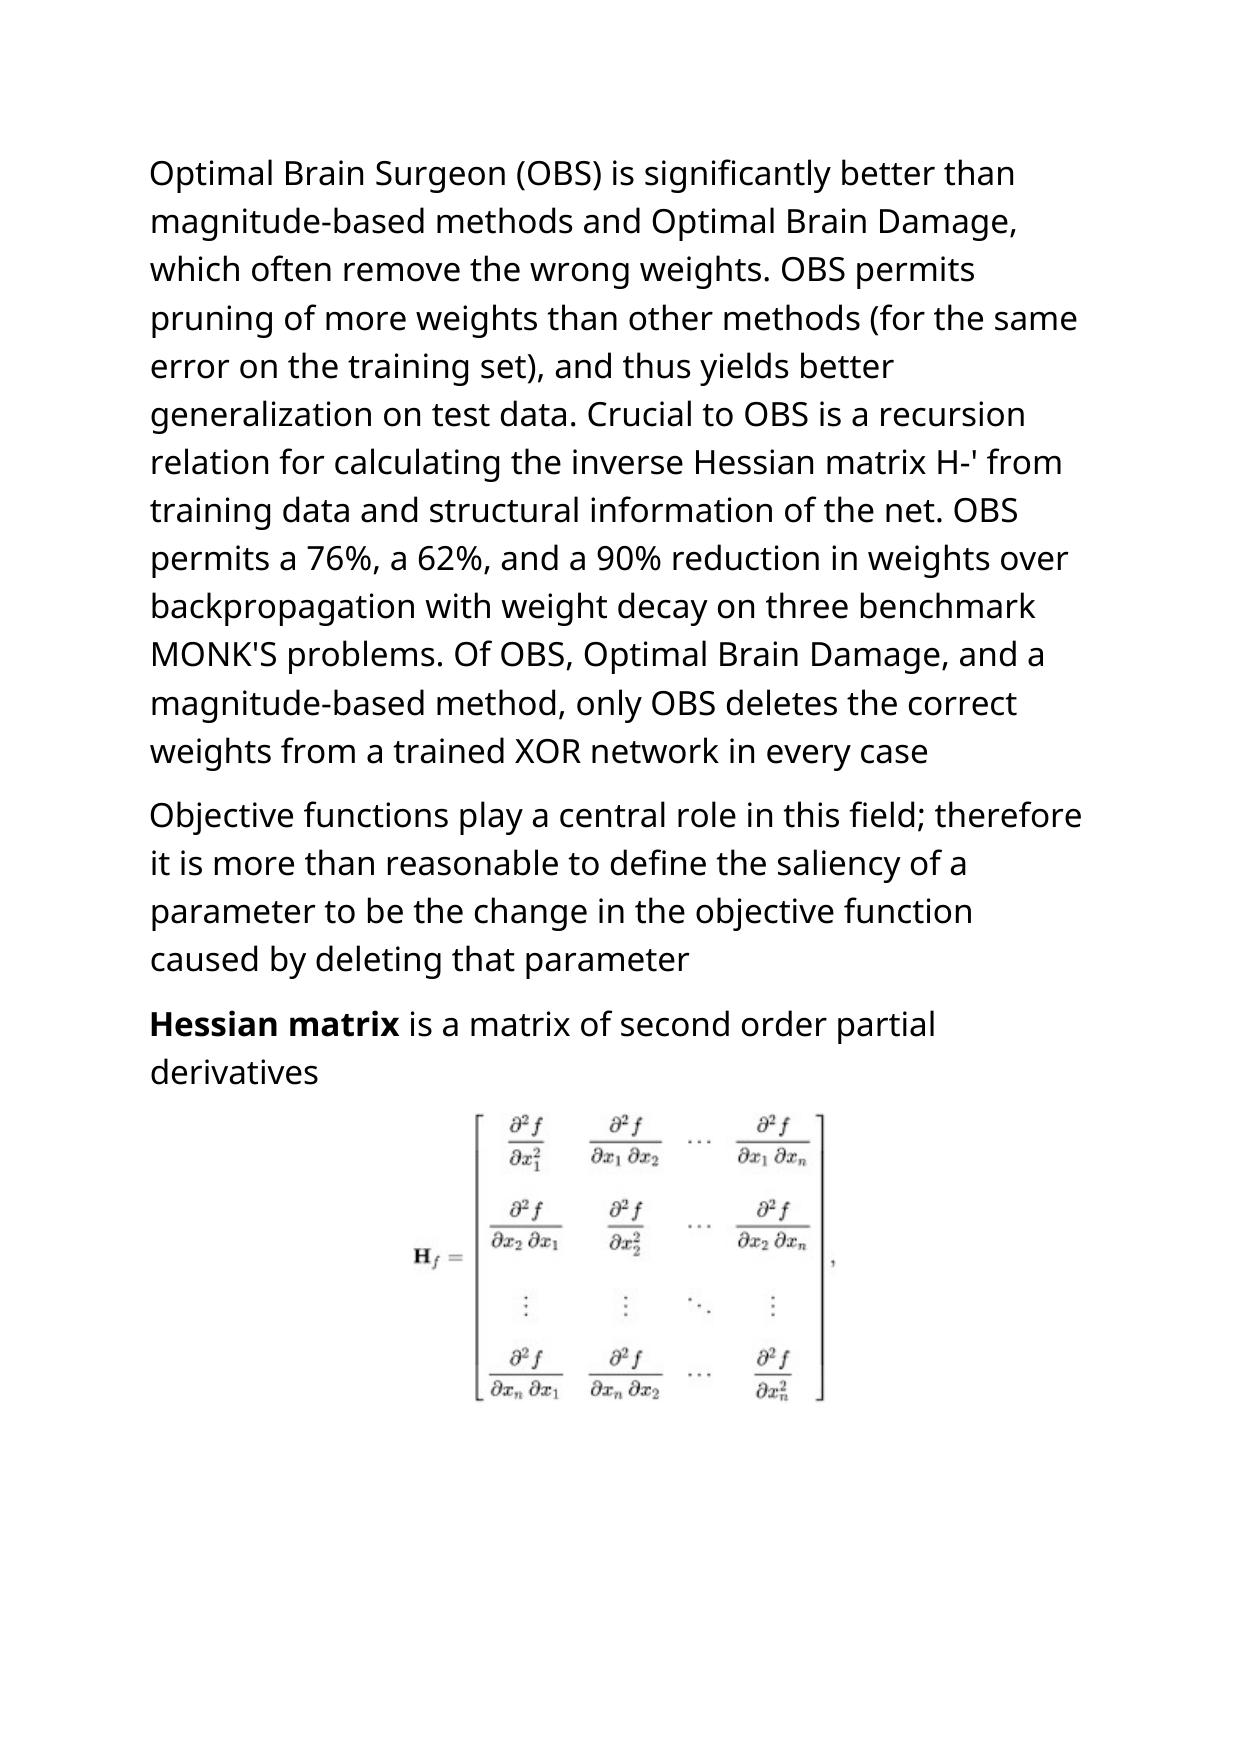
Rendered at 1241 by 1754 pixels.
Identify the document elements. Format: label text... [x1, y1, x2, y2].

text Hessian matrix is a matrix of second order partial derivatives [148, 1000, 1090, 1094]
picture [413, 1112, 836, 1404]
text Optimal Brain Surgeon (OBS) is significantly better than magnitude-based methods and Optimal Brain Damage, which often remove the wrong weights. OBS permits pruning of more weights than other methods (for the same error on the training set), and thus yields better generalization on test data. Crucial to OBS is a recursion relation for calculating the inverse Hessian matrix H-' from training data and structural information of the net. OBS permits a 76%, a 62%, and a 90% reduction in weights over backpropagation with weight decay on three benchmark MONK'S problems. Of OBS, Optimal Brain Damage, and a magnitude-based method, only OBS deletes the correct weights from a trained XOR network in every case [148, 150, 1090, 773]
text Objective functions play a central role in this field; therefore it is more than reasonable to define the saliency of a parameter to be the change in the objective function caused by deleting that parameter [148, 792, 1090, 982]
